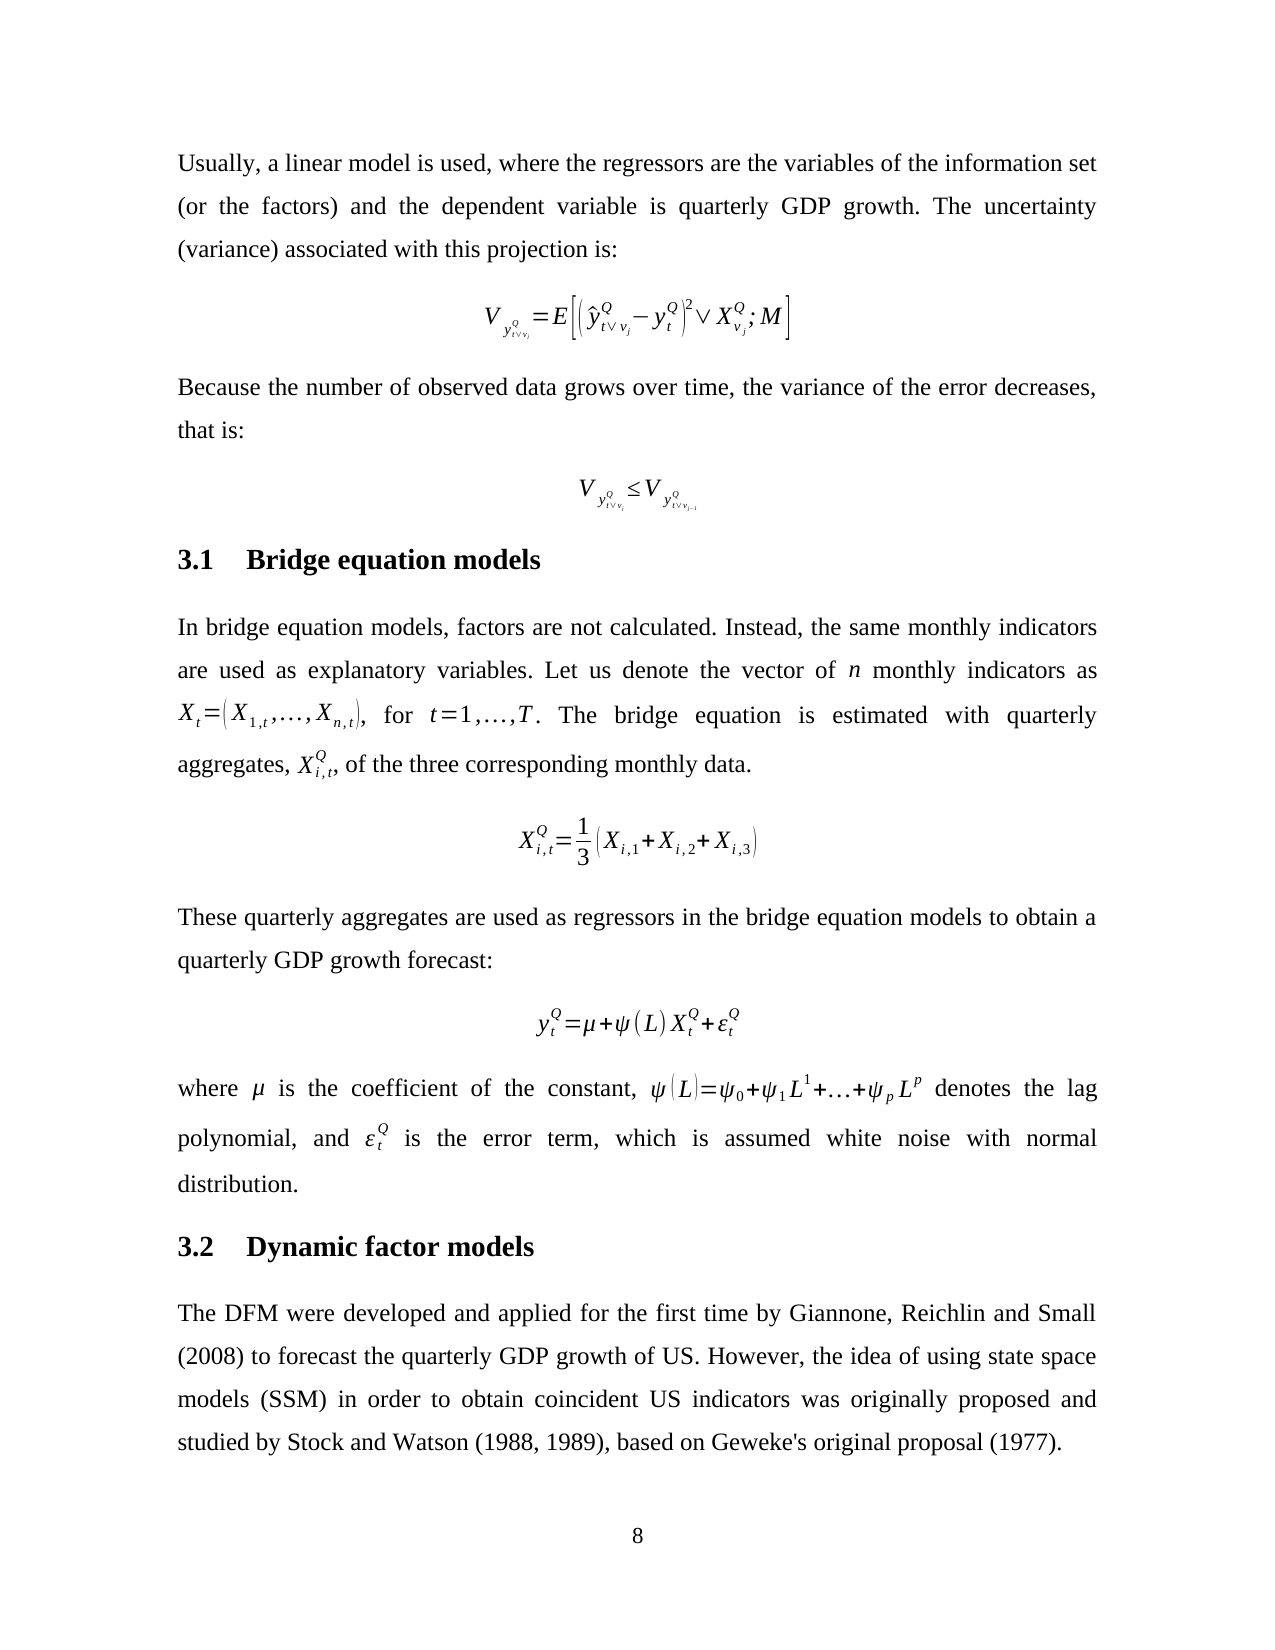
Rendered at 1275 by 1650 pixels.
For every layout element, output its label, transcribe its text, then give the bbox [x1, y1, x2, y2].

text The DFM were developed and applied for the first time by Giannone, Reichlin and Small (2008) to forecast the quarterly GDP growth of US. However, the idea of using state space models (SSM) in order to obtain coincident US indicators was originally proposed and studied by Stock and Watson (1988, 1989), based on Geweke's original proposal (1977). [177, 1298, 1098, 1456]
text Usually, a linear model is used, where the regressors are the variables of the information set (or the factors) and the dependent variable is quarterly GDP growth. The uncertainty (variance) associated with this projection is: [177, 148, 1098, 263]
text where is the coefficient of the constant, denotes the lag polynomial, and is the error term, which is assumed white noise with normal distribution. [177, 1070, 1098, 1198]
text 3.1 Bridge equation models [177, 542, 1098, 576]
text These quarterly aggregates are used as regressors in the bridge equation models to obtain a quarterly GDP growth forecast: [177, 902, 1098, 974]
text 3.2 Dynamic factor models [177, 1229, 1098, 1262]
text In bridge equation models, factors are not calculated. Instead, the same monthly indicators are used as explanatory variables. Let us denote the vector of monthly indicators as , for . The bridge equation is estimated with quarterly aggregates, , of the three corresponding monthly data. [177, 612, 1098, 781]
text Because the number of observed data grows over time, the variance of the error decreases, that is: [177, 372, 1098, 443]
